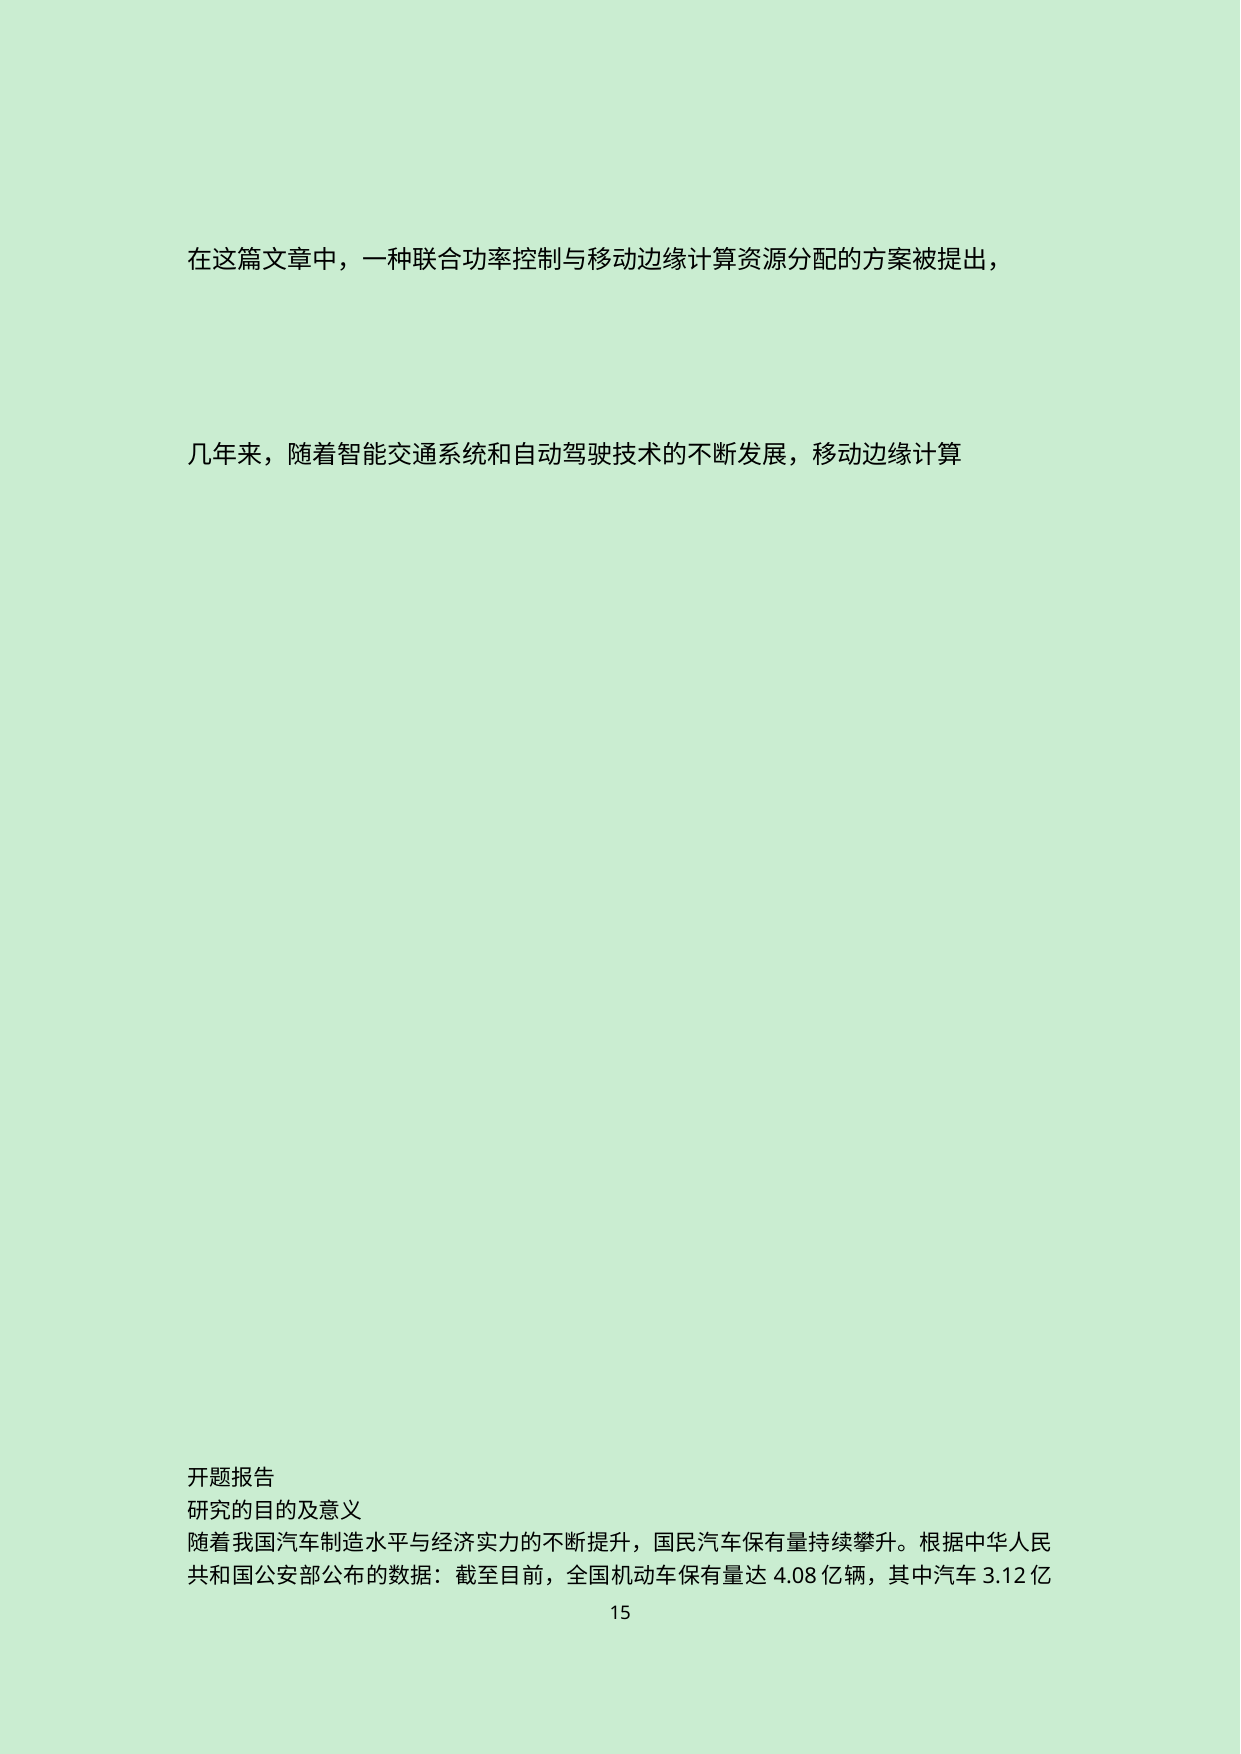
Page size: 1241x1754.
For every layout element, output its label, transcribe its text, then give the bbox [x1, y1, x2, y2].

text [187, 1525, 1053, 1590]
text 在这篇文章中，一种联合功率控制与移动边缘计算资源分配的方案被提出， [187, 225, 1053, 290]
text 研究的目的及意义 [187, 1492, 1053, 1525]
text 几年来，随着智能交通系统和自动驾驶技术的不断发展，移动边缘计算 [187, 420, 1053, 485]
text 开题报告 [187, 1460, 1053, 1492]
